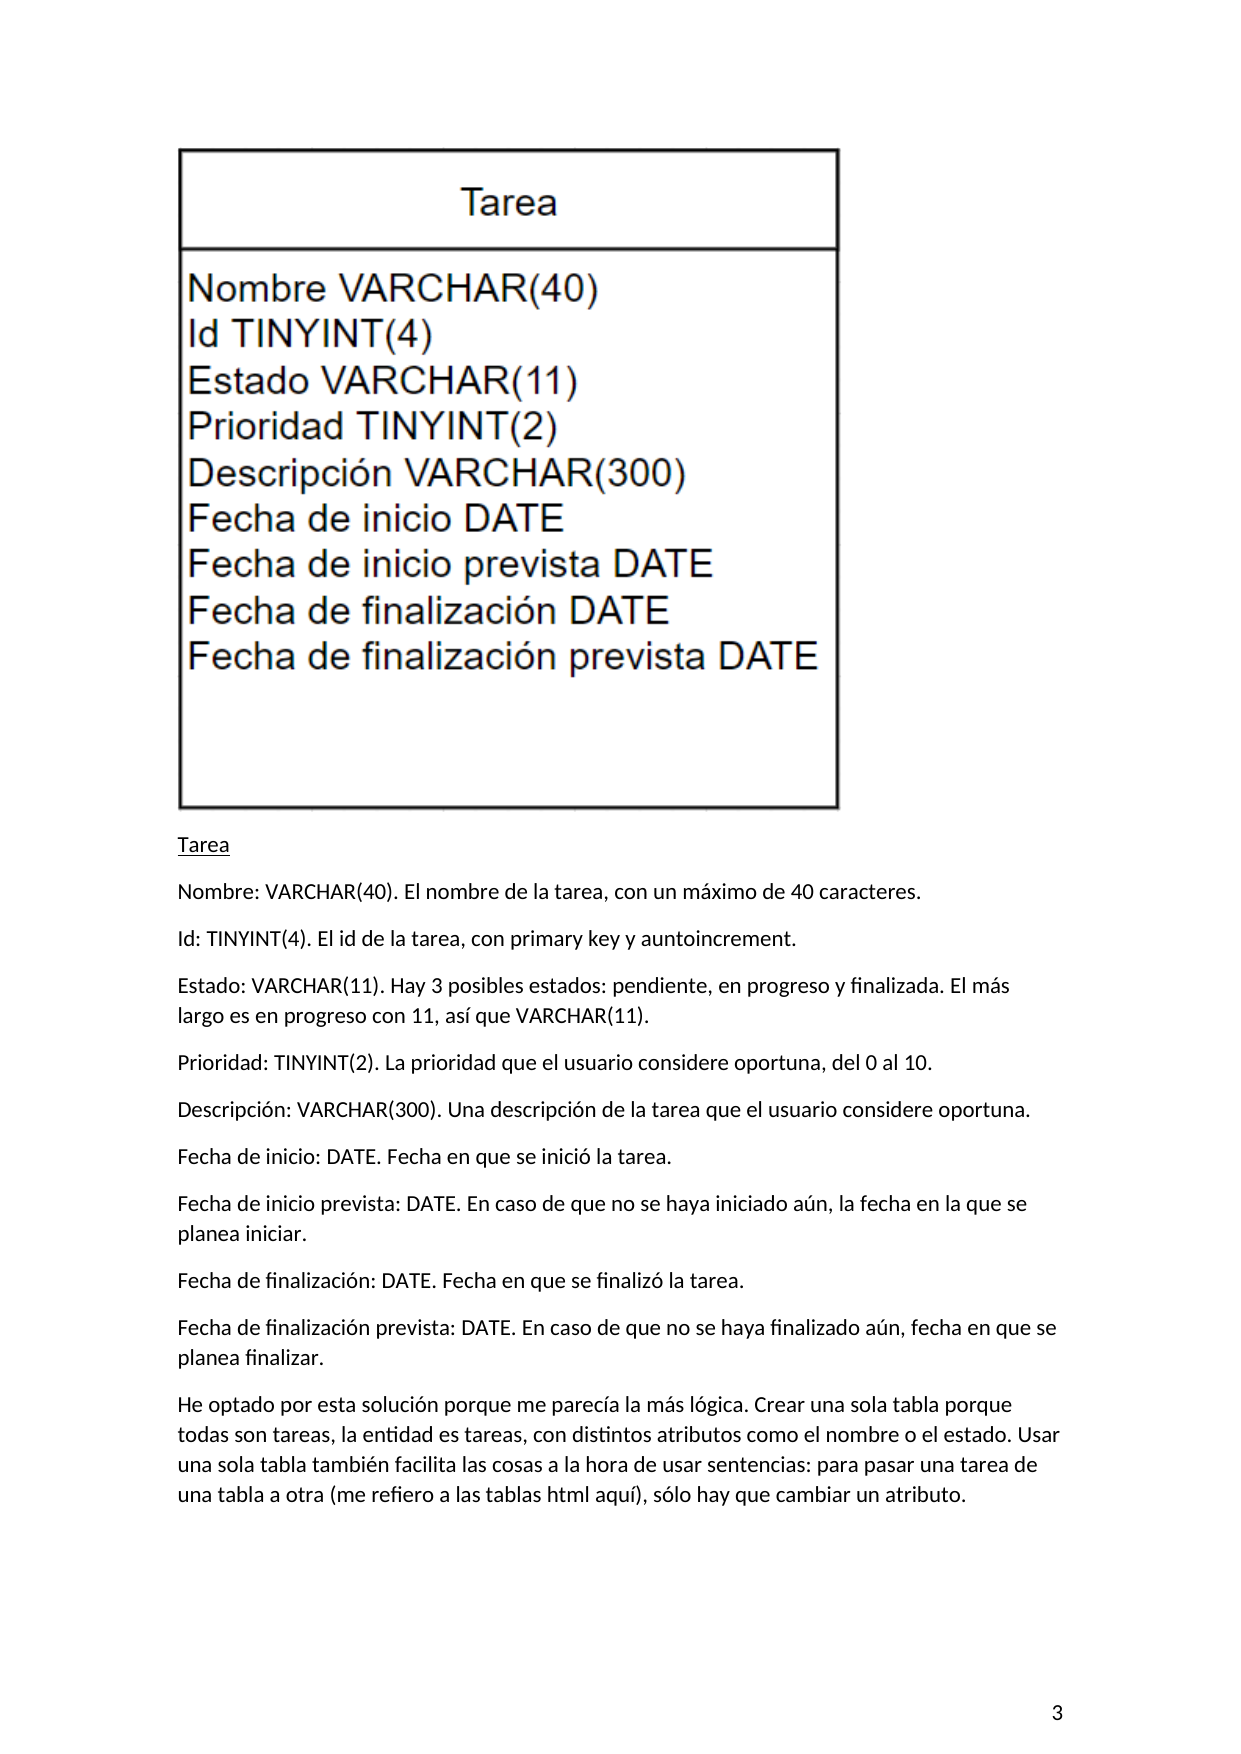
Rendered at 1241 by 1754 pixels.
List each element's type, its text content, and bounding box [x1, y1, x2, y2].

text Fecha de inicio prevista: DATE. En caso de que no se haya iniciado aún, la fecha en la que se planea iniciar. [177, 1189, 1063, 1247]
text Descripción: VARCHAR(300). Una descripción de la tarea que el usuario considere oportuna. [177, 1095, 1063, 1123]
text Tarea [177, 831, 1063, 859]
text Fecha de finalización: DATE. Fecha en que se finalizó la tarea. [177, 1266, 1063, 1294]
text He optado por esta solución porque me parecía la más lógica. Crear una sola tabla porque todas son tareas, la entidad es tareas, con distintos atributos como el nombre o el estado. Usar una sola tabla también facilita las cosas a la hora de usar sentencias: para pasar una tarea de una tabla a otra (me refiero a las tablas html aquí), sólo hay que cambiar un atributo. [177, 1390, 1063, 1509]
text Fecha de finalización prevista: DATE. En caso de que no se haya finalizado aún, fecha en que se planea finalizar. [177, 1313, 1063, 1371]
text Estado: VARCHAR(11). Hay 3 posibles estados: pendiente, en progreso y finalizada. El más largo es en progreso con 11, así que VARCHAR(11). [177, 971, 1063, 1029]
text Id: TINYINT(4). El id de la tarea, con primary key y auntoincrement. [177, 924, 1063, 952]
text Prioridad: TINYINT(2). La prioridad que el usuario considere oportuna, del 0 al 10. [177, 1048, 1063, 1076]
text Nombre: VARCHAR(40). El nombre de la tarea, con un máximo de 40 caracteres. [177, 877, 1063, 906]
text Fecha de inicio: DATE. Fecha en que se inició la tarea. [177, 1142, 1063, 1170]
picture [177, 147, 842, 812]
